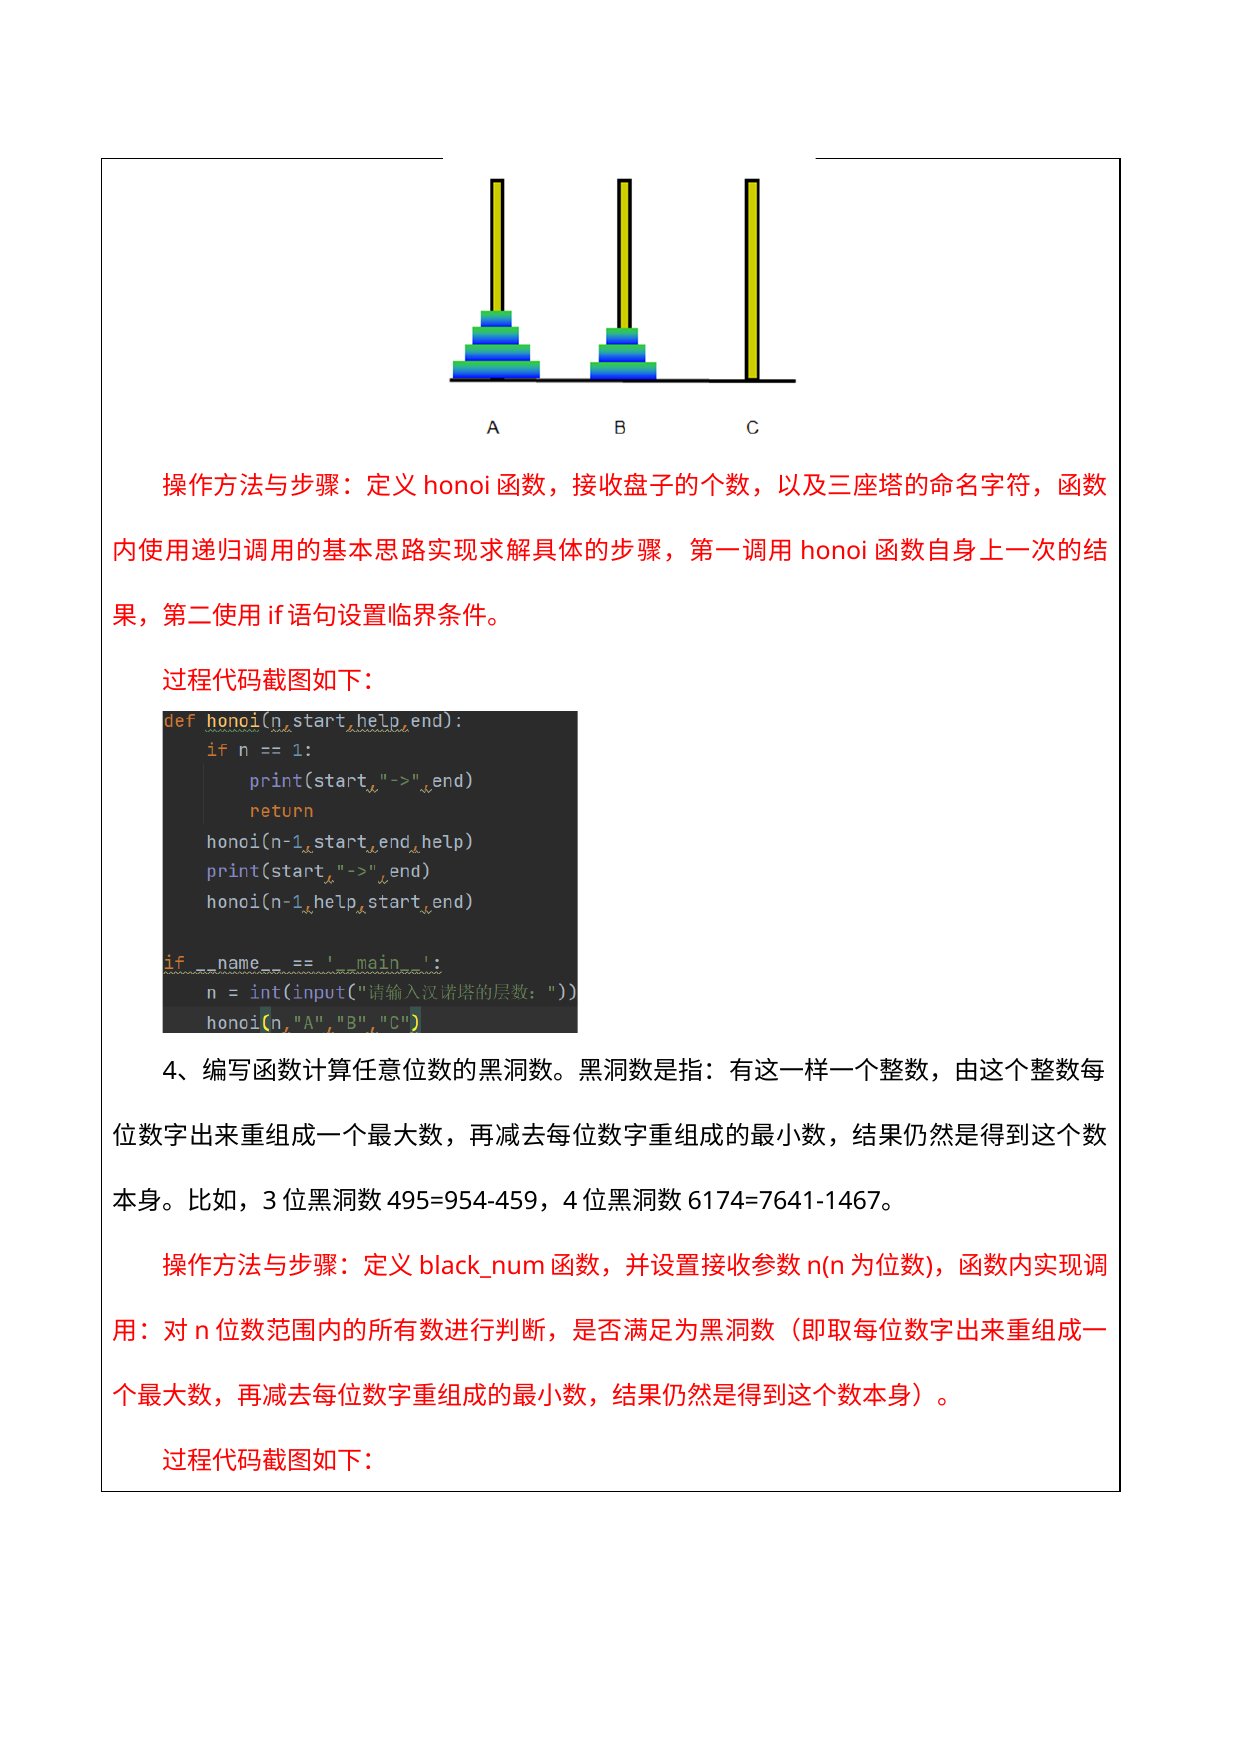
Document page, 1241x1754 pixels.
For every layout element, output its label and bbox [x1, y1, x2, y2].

picture [443, 158, 816, 443]
picture [162, 711, 578, 1033]
table_cell [102, 159, 1119, 1491]
